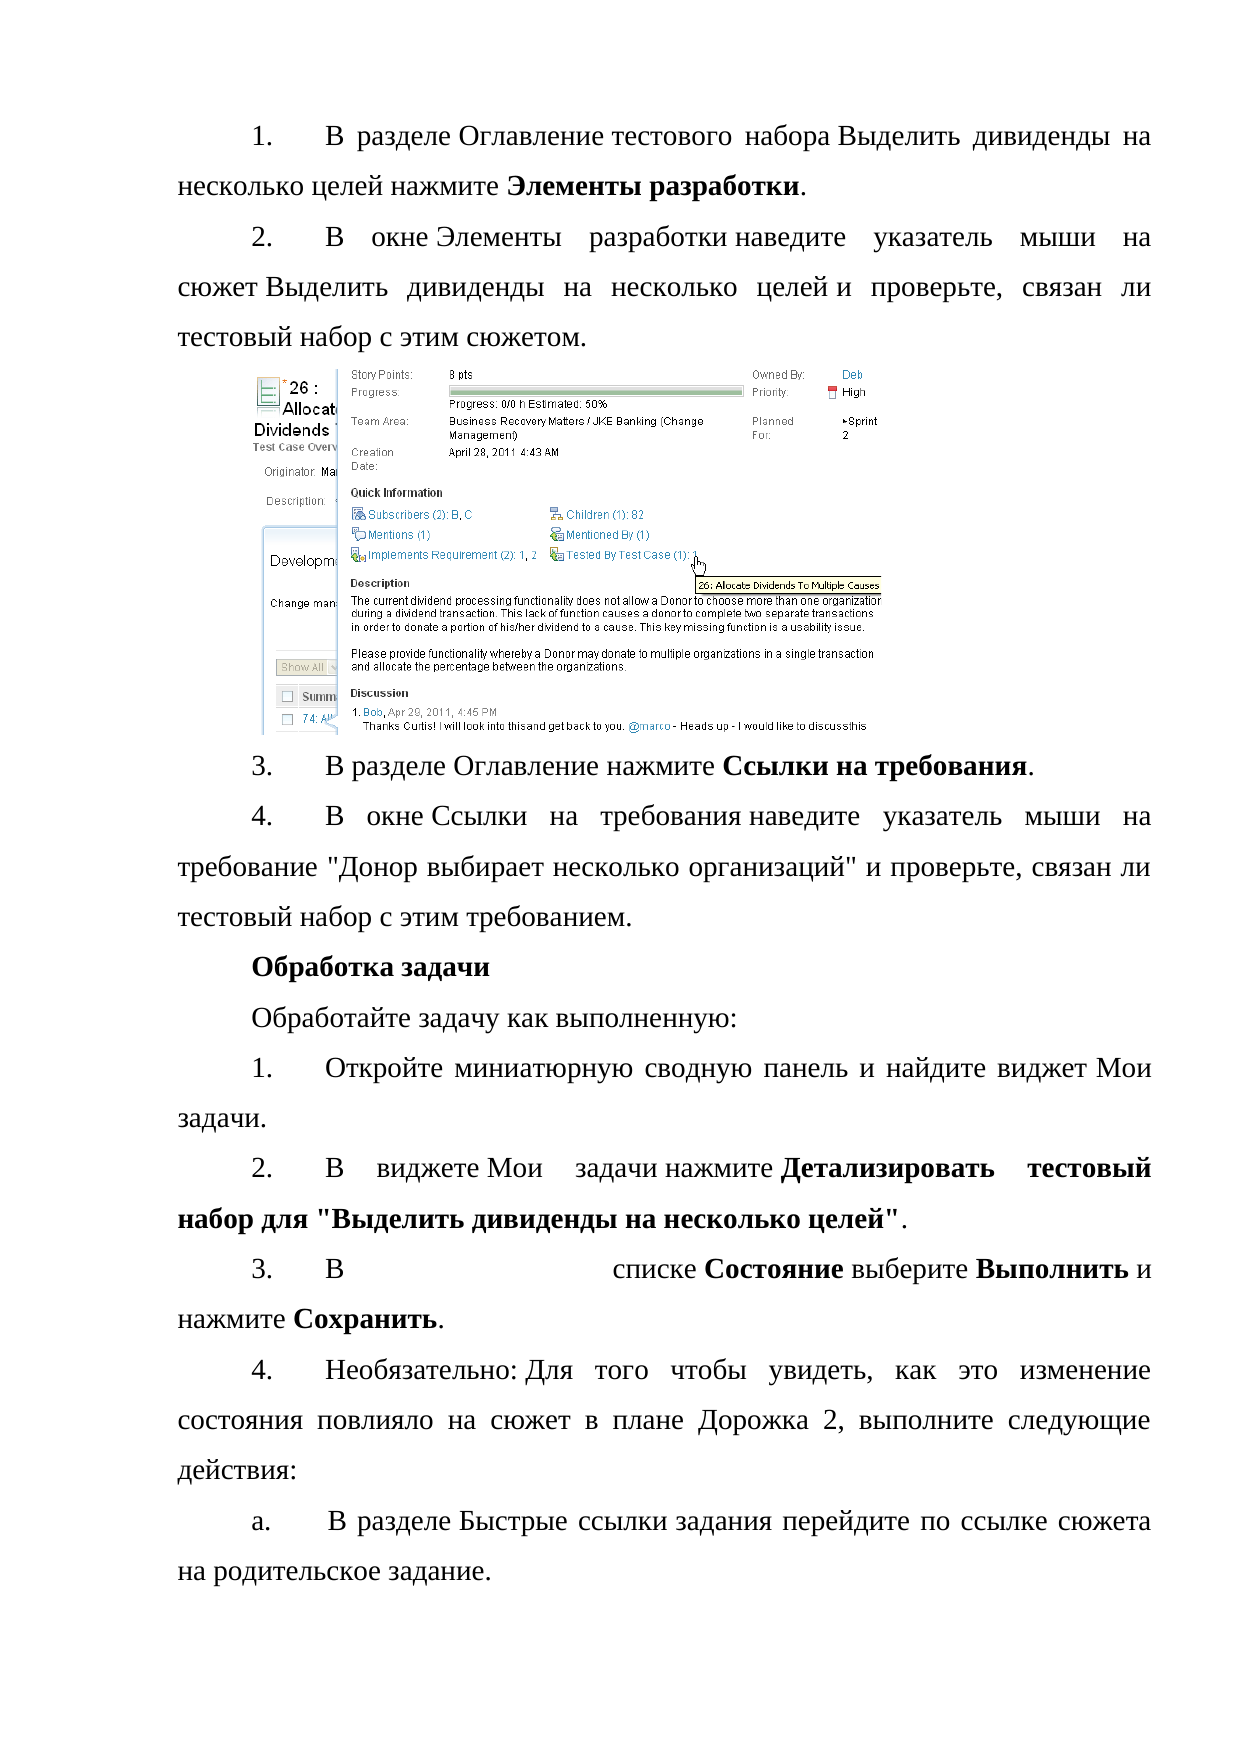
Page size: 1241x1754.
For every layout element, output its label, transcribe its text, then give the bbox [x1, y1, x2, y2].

list В виджете Мои задачи нажмите Детализировать тестовый набор для "Выделить дивиденды на несколько целей". [177, 1151, 1152, 1234]
list В разделе Оглавление тестового набора Выделить дивиденды на несколько целей нажмите Элементы разработки. [177, 118, 1152, 202]
list В окне Элементы разработки наведите указатель мыши на сюжет Выделить дивиденды на несколько целей и проверьте, связан ли тестовый набор с этим сюжетом. [177, 219, 1152, 353]
list В разделе Быстрые ссылки задания перейдите по ссылке сюжета на родительское задание. [177, 1503, 1152, 1587]
list В списке Состояние выберите Выполнить и нажмите Сохранить. [177, 1251, 1152, 1335]
picture [251, 369, 882, 735]
text Обработка задачи [177, 949, 1152, 983]
list Откройте миниатюрную сводную панель и найдите виджет Мои задачи. [177, 1050, 1152, 1134]
list В разделе Оглавление нажмите Ссылки на требования. [177, 748, 1152, 782]
list Необязательно: Для того чтобы увидеть, как это изменение состояния повлияло на сюжет в плане Дорожка 2, выполните следующие действия: [177, 1352, 1152, 1486]
list В окне Ссылки на требования наведите указатель мыши на требование "Донор выбирает несколько организаций" и проверьте, связан ли тестовый набор с этим требованием. [177, 798, 1152, 933]
text Обработайте задачу как выполненную: [177, 1000, 1152, 1033]
